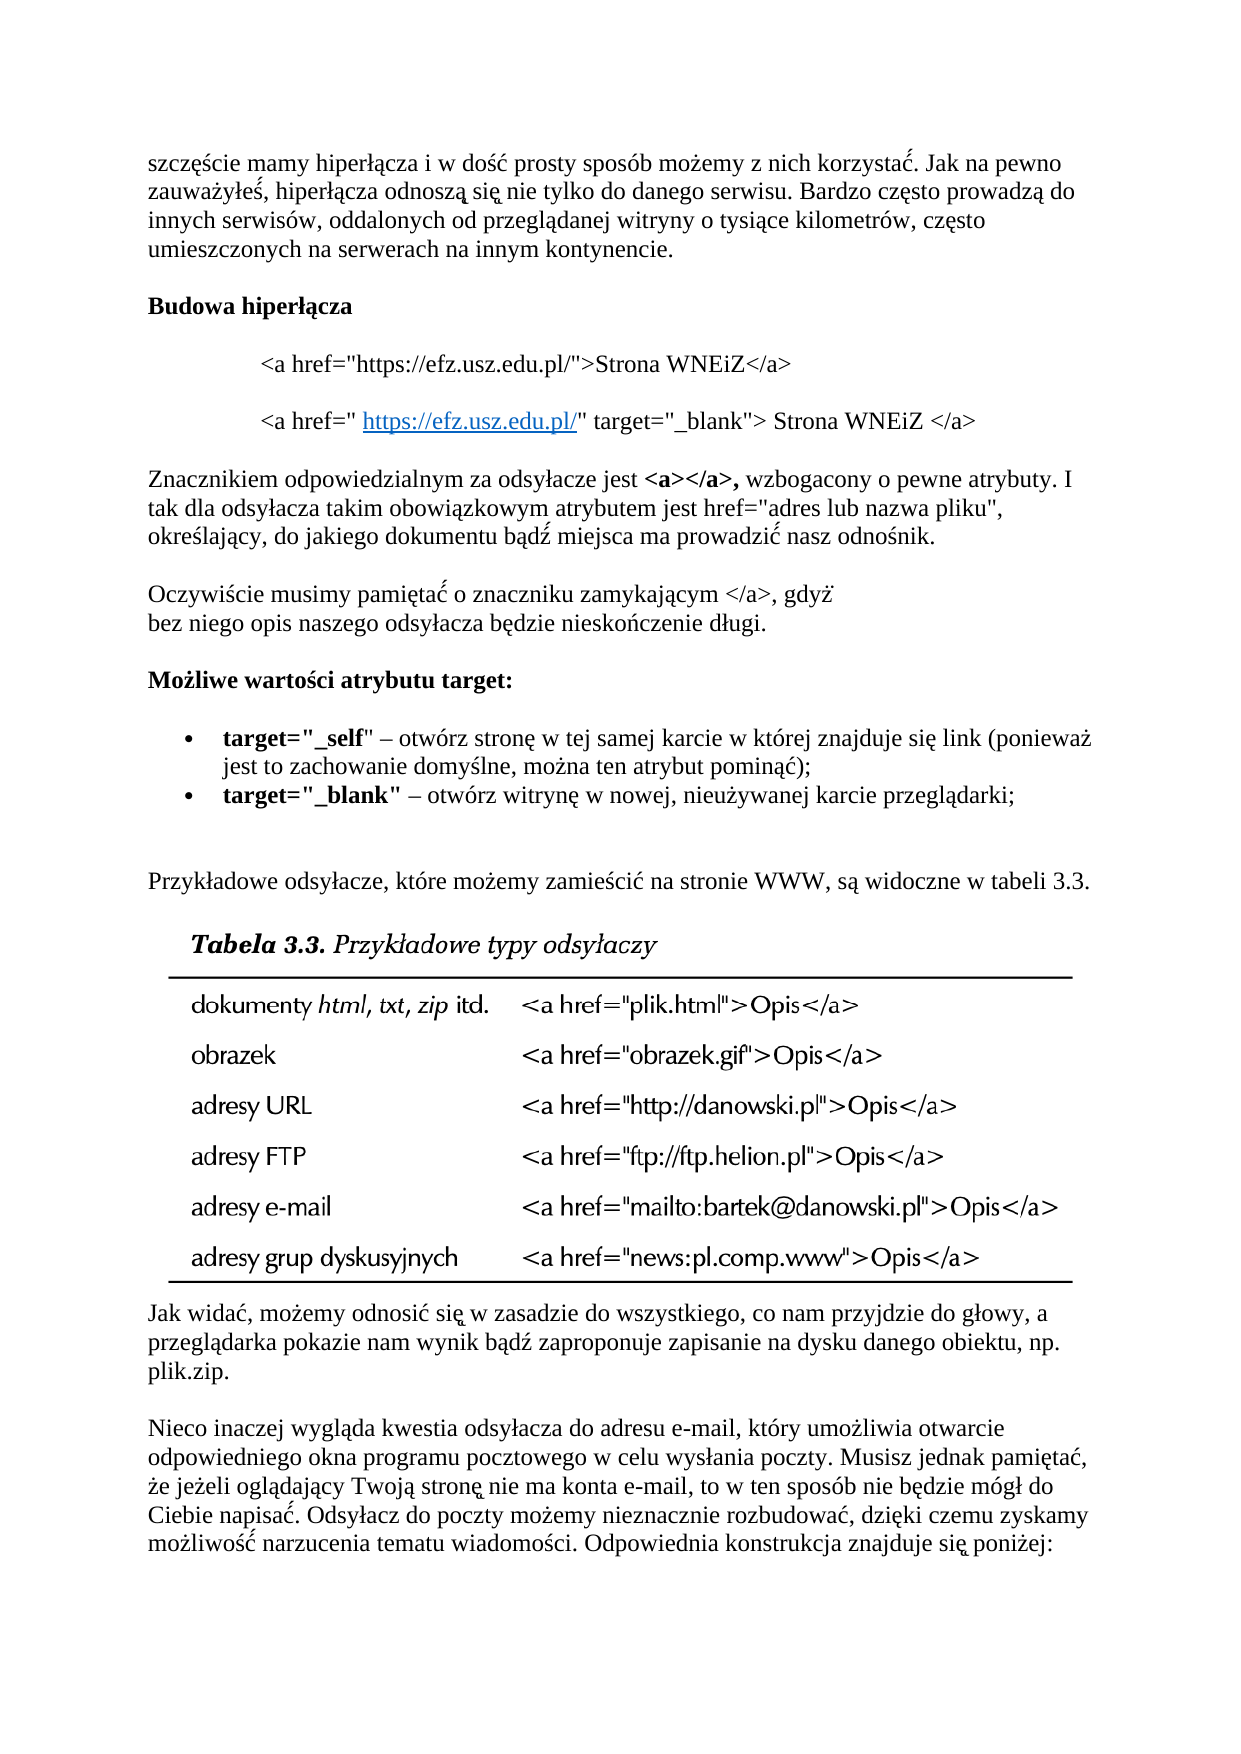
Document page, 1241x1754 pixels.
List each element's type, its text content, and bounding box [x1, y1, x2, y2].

picture [147, 923, 1093, 1299]
text Przykładowe odsyłacze, które możemy zamieścić na stronie WWW, są widoczne w tabeli 3.3. [148, 866, 1093, 895]
text Jak widać, możemy odnosić się̨ w zasadzie do wszystkiego, co nam przyjdzie do głowy, a przeglądarka pokazie nam wynik bądź zaproponuje zapisanie na dysku danego obiektu, np. plik.zip. [148, 1299, 1093, 1385]
list <a href="https://efz.usz.edu.pl/">Strona WNEiZ</a> <a href=" https://efz.usz.edu.pl/" target="_blank"> Strona WNEiZ </a> [260, 349, 1093, 435]
list target="_blank" – otwórz witrynę w nowej, nieużywanej karcie przeglądarki; [185, 780, 1093, 838]
text Możliwe wartości atrybutu target: [148, 665, 1093, 723]
text Znacznikiem odpowiedzialnym za odsyłacze jest <a></a>, wzbogacony o pewne atrybuty. I tak dla odsyłacza takim obowiązkowym atrybutem jest href="adres lub nazwa pliku", określający, do jakiego dokumentu bądź́ miejsca ma prowadzić́ nasz odnośnik. [148, 464, 1093, 550]
text Budowa hiperłącza [148, 291, 1093, 320]
text bez niego opis naszego odsyłacza będzie nieskończenie długi. [148, 608, 1093, 636]
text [148, 148, 1093, 263]
text Nieco inaczej wygląda kwestia odsyłacza do adresu e-mail, który umożliwia otwarcie odpowiedniego okna programu pocztowego w celu wysłania poczty. Musisz jednak pamiętać, że jeżeli oglądający Twoją stronę̨ nie ma konta e-mail, to w ten sposób nie będzie mógł do Ciebie napisać́. Odsyłacz do poczty możemy nieznacznie rozbudować, dzięki czemu zyskamy możliwość́ narzucenia tematu wiadomości. Odpowiednia konstrukcja znajduje się̨ poniżej: [148, 1413, 1093, 1557]
text Oczywiście musimy pamiętać́ o znaczniku zamykającym </a>, gdyż̇ [148, 579, 1093, 608]
list target="_self" – otwórz stronę w tej samej karcie w której znajduje się link (ponieważ jest to zachowanie domyślne, można ten atrybut pominąć); [185, 723, 1093, 780]
